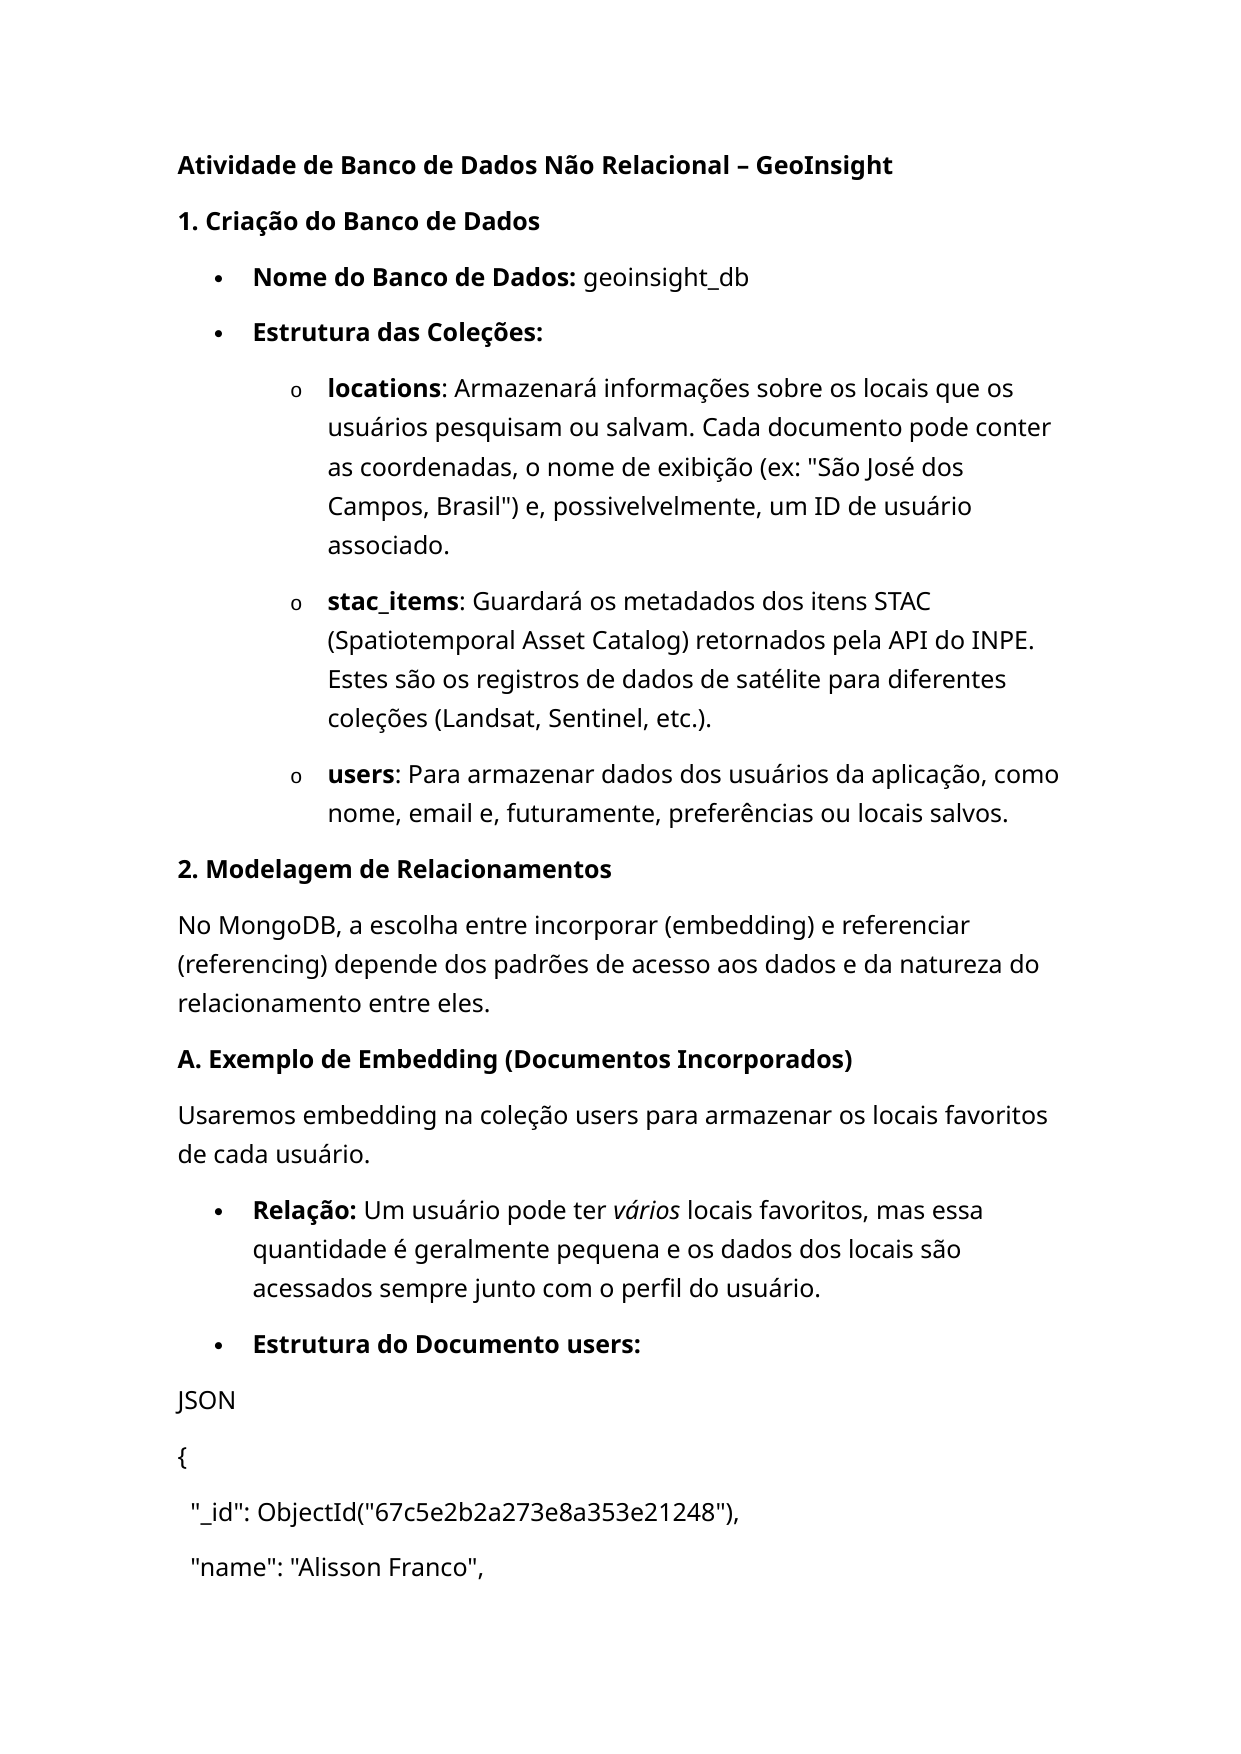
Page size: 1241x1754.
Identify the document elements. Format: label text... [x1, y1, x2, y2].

text "name": "Alisson Franco", [177, 1550, 1063, 1584]
text { [177, 1438, 1063, 1472]
text A. Exemplo de Embedding (Documentos Incorporados) [177, 1042, 1063, 1076]
text "_id": ObjectId("67c5e2b2a273e8a353e21248"), [177, 1494, 1063, 1528]
text 2. Modelagem de Relacionamentos [177, 852, 1063, 886]
list Estrutura das Coleções: [215, 315, 1063, 349]
list Nome do Banco de Dados: geoinsight_db [215, 259, 1063, 293]
text JSON [177, 1383, 1063, 1417]
text Atividade de Banco de Dados Não Relacional – GeoInsight [177, 148, 1063, 182]
text No MongoDB, a escolha entre incorporar (embedding) e referenciar (referencing) depende dos padrões de acesso aos dados e da natureza do relacionamento entre eles. [177, 908, 1063, 1020]
list locations: Armazenará informações sobre os locais que os usuários pesquisam ou salvam. Cada documento pode conter as coordenadas, o nome de exibição (ex: "São José dos Campos, Brasil") e, possivelvelmente, um ID de usuário associado. [290, 371, 1063, 562]
list Relação: Um usuário pode ter vários locais favoritos, mas essa quantidade é geralmente pequena e os dados dos locais são acessados sempre junto com o perfil do usuário. [215, 1193, 1063, 1305]
list stac_items: Guardará os metadados dos itens STAC (Spatiotemporal Asset Catalog) retornados pela API do INPE. Estes são os registros de dados de satélite para diferentes coleções (Landsat, Sentinel, etc.). [290, 583, 1063, 735]
text 1. Criação do Banco de Dados [177, 203, 1063, 237]
list Estrutura do Documento users: [215, 1327, 1063, 1361]
list users: Para armazenar dados dos usuários da aplicação, como nome, email e, futuramente, preferências ou locais salvos. [290, 757, 1063, 830]
text Usaremos embedding na coleção users para armazenar os locais favoritos de cada usuário. [177, 1098, 1063, 1171]
